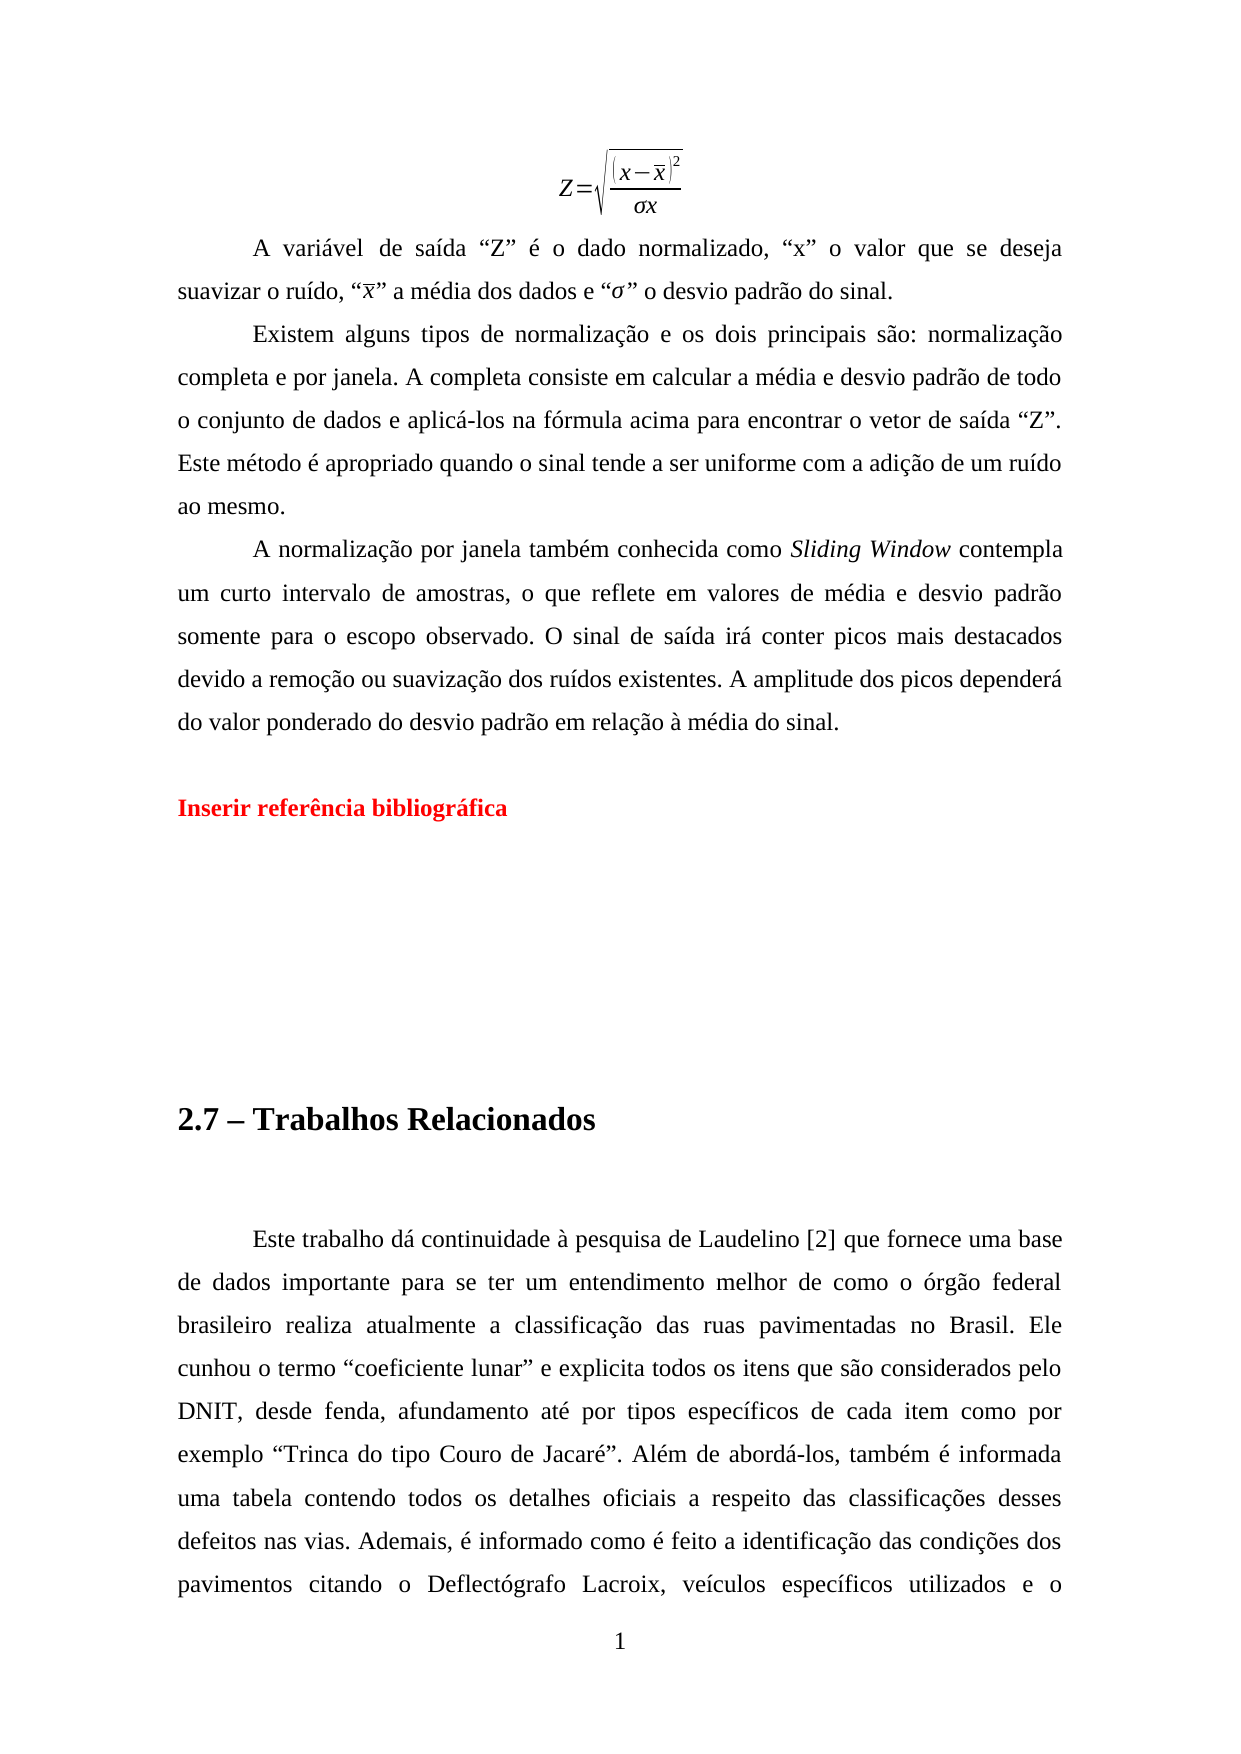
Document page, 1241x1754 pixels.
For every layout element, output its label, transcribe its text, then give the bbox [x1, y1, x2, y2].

text Inserir referência bibliográfica [177, 793, 1063, 822]
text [177, 1224, 1063, 1598]
text 2.7 – Trabalhos Relacionados [177, 1099, 1063, 1138]
text Existem alguns tipos de normalização e os dois principais são: normalização completa e por janela. A completa consiste em calcular a média e desvio padrão de todo o conjunto de dados e aplicá-los na fórmula acima para encontrar o vetor de saída “Z”. Este método é apropriado quando o sinal tende a ser uniforme com a adição de um ruído ao mesmo. [177, 319, 1063, 520]
text A variável de saída “Z” é o dado normalizado, “x” o valor que se deseja suavizar o ruído, “” a média dos dados e “” o desvio padrão do sinal. [177, 233, 1063, 304]
text A normalização por janela também conhecida como Sliding Window contempla um curto intervalo de amostras, o que reflete em valores de média e desvio padrão somente para o escopo observado. O sinal de saída irá conter picos mais destacados devido a remoção ou suavização dos ruídos existentes. A amplitude dos picos dependerá do valor ponderado do desvio padrão em relação à média do sinal. [177, 534, 1063, 736]
